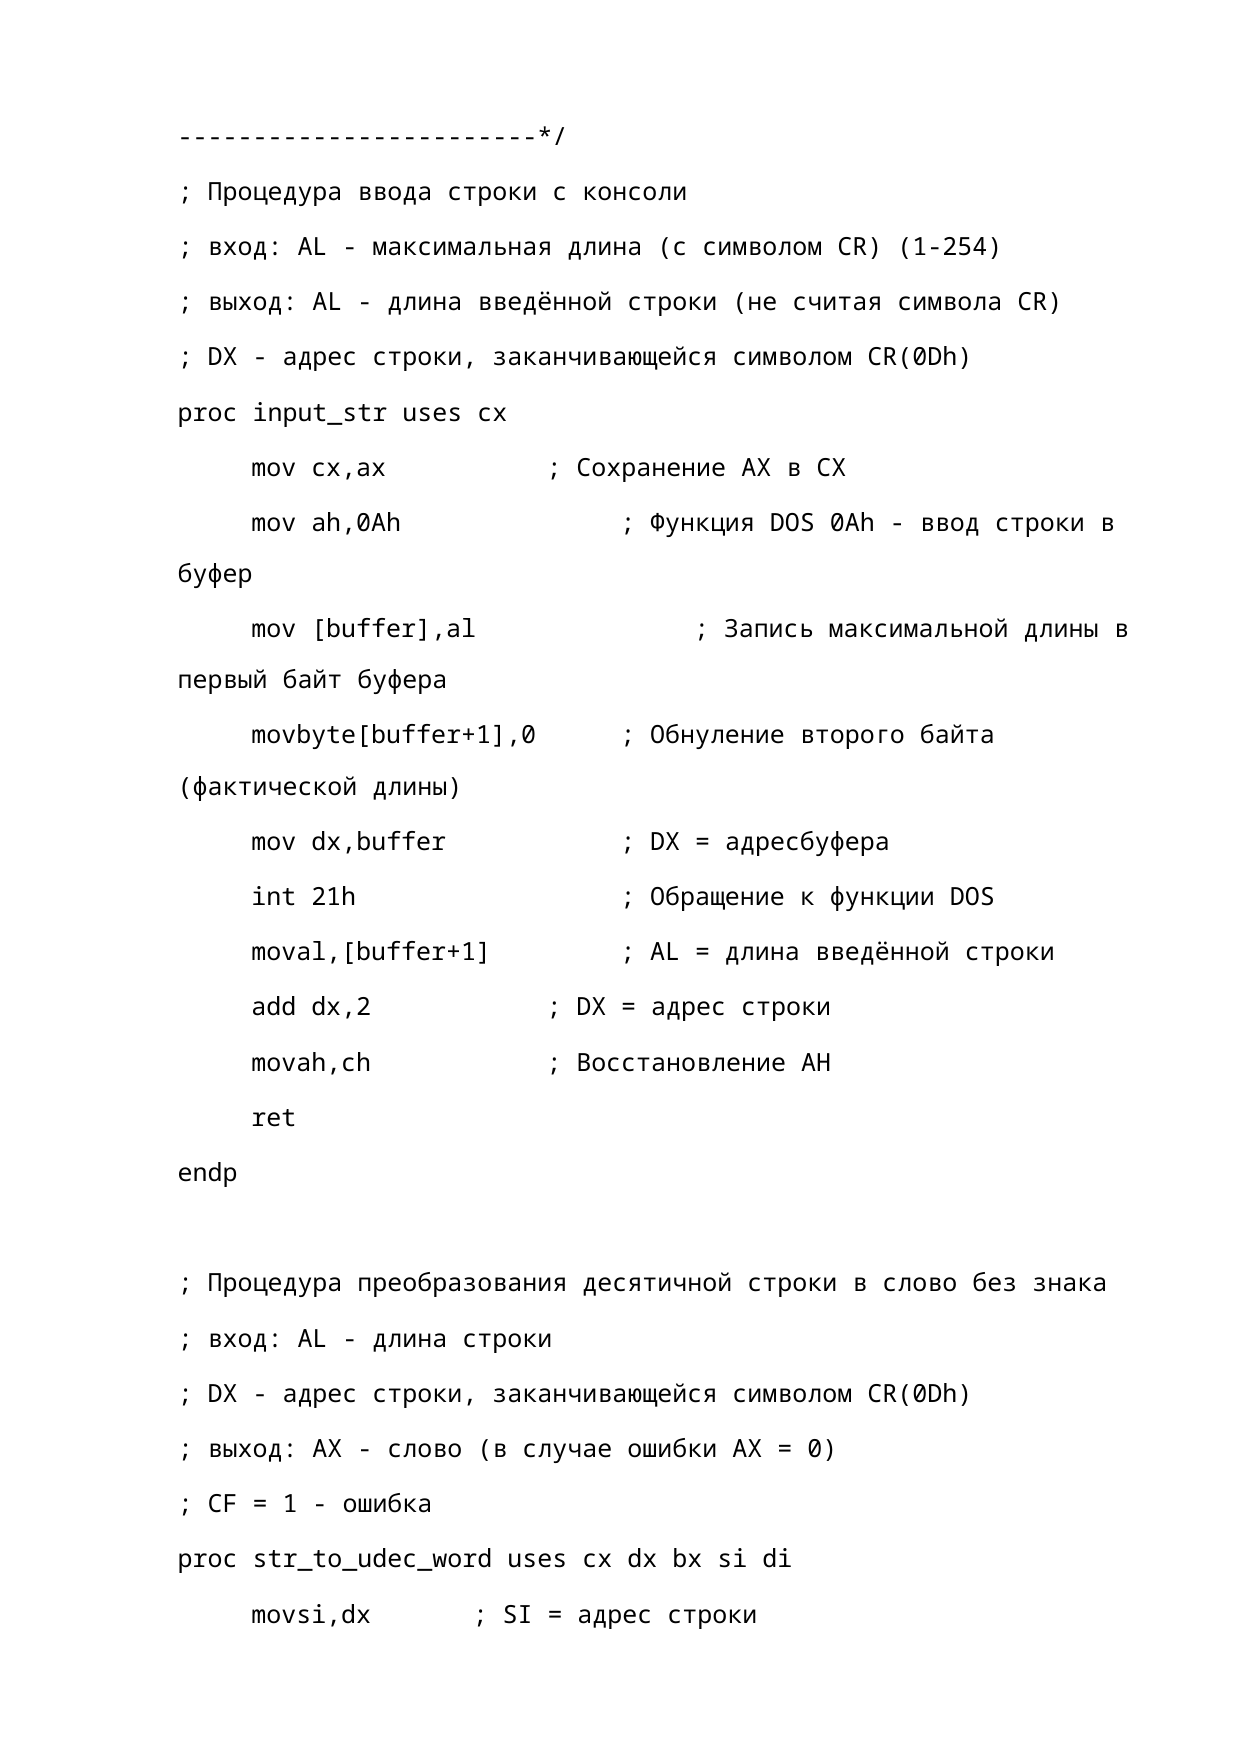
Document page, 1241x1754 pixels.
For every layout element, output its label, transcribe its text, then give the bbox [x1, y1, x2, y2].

text mov [buffer],al ; Запись максимальной длины в первый байт буфера [177, 611, 1152, 696]
text add dx,2 ; DX = адрес строки [177, 989, 1152, 1023]
text proc str_to_udec_word uses cx dx bx si di [177, 1541, 1152, 1575]
text movah,ch ; Восстановление AH [177, 1044, 1152, 1078]
text mov cx,ax ; Сохранение AX в CX [177, 449, 1152, 483]
text ; выход: AX - слово (в случае ошибки AX = 0) [177, 1431, 1152, 1465]
text proc input_str uses cx [177, 394, 1152, 428]
text movsi,dx ; SI = адрес строки [177, 1596, 1152, 1630]
text ; Процедура преобразования десятичной строки в слово без знака [177, 1265, 1152, 1299]
text ; CF = 1 - ошибка [177, 1486, 1152, 1520]
text int 21h ; Обращение к функции DOS [177, 878, 1152, 913]
text ; DX - адрес строки, заканчивающейся символом CR(0Dh) [177, 339, 1152, 373]
text ; вход: AL - длина строки [177, 1320, 1152, 1354]
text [177, 118, 1152, 152]
text moval,[buffer+1] ; AL = длина введённой строки [177, 934, 1152, 968]
text mov dx,buffer ; DX = aдресбуфера [177, 823, 1152, 857]
text movbyte[buffer+1],0 ; Обнуление второго байта (фактической длины) [177, 717, 1152, 802]
text ret [177, 1099, 1152, 1133]
text ; вход: AL - максимальная длина (с символом CR) (1-254) [177, 228, 1152, 263]
text endp [177, 1154, 1152, 1189]
text ; DX - адрес строки, заканчивающейся символом CR(0Dh) [177, 1375, 1152, 1409]
text ; выход: AL - длина введённой строки (не считая символа CR) [177, 284, 1152, 318]
text ; Процедура ввода строки c консоли [177, 173, 1152, 207]
text mov ah,0Ah ; Функция DOS 0Ah - ввод строки в буфер [177, 504, 1152, 590]
